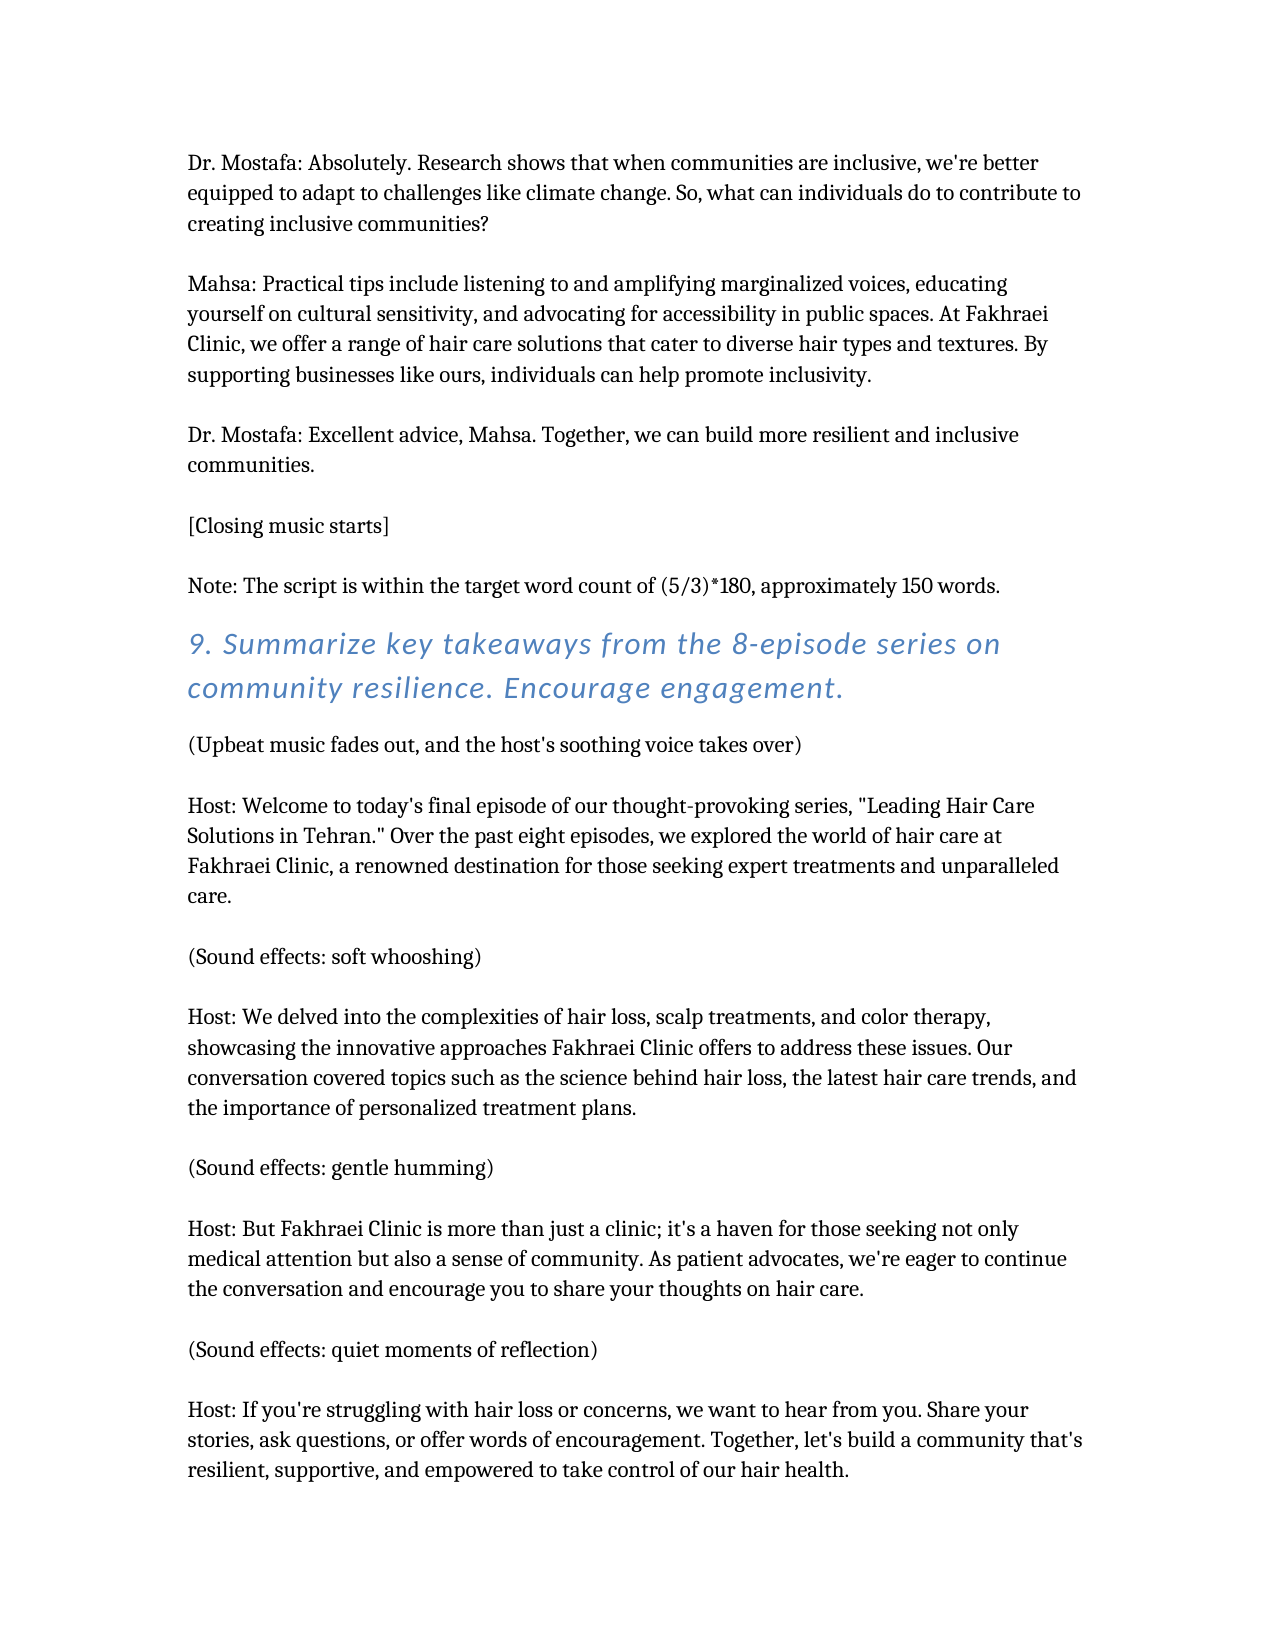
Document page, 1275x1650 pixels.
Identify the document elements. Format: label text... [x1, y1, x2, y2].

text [187, 150, 1087, 599]
subtitle 9. Summarize key takeaways from the 8-episode series on community resilience. Encourage engagement. [187, 624, 1087, 706]
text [187, 732, 1087, 1484]
